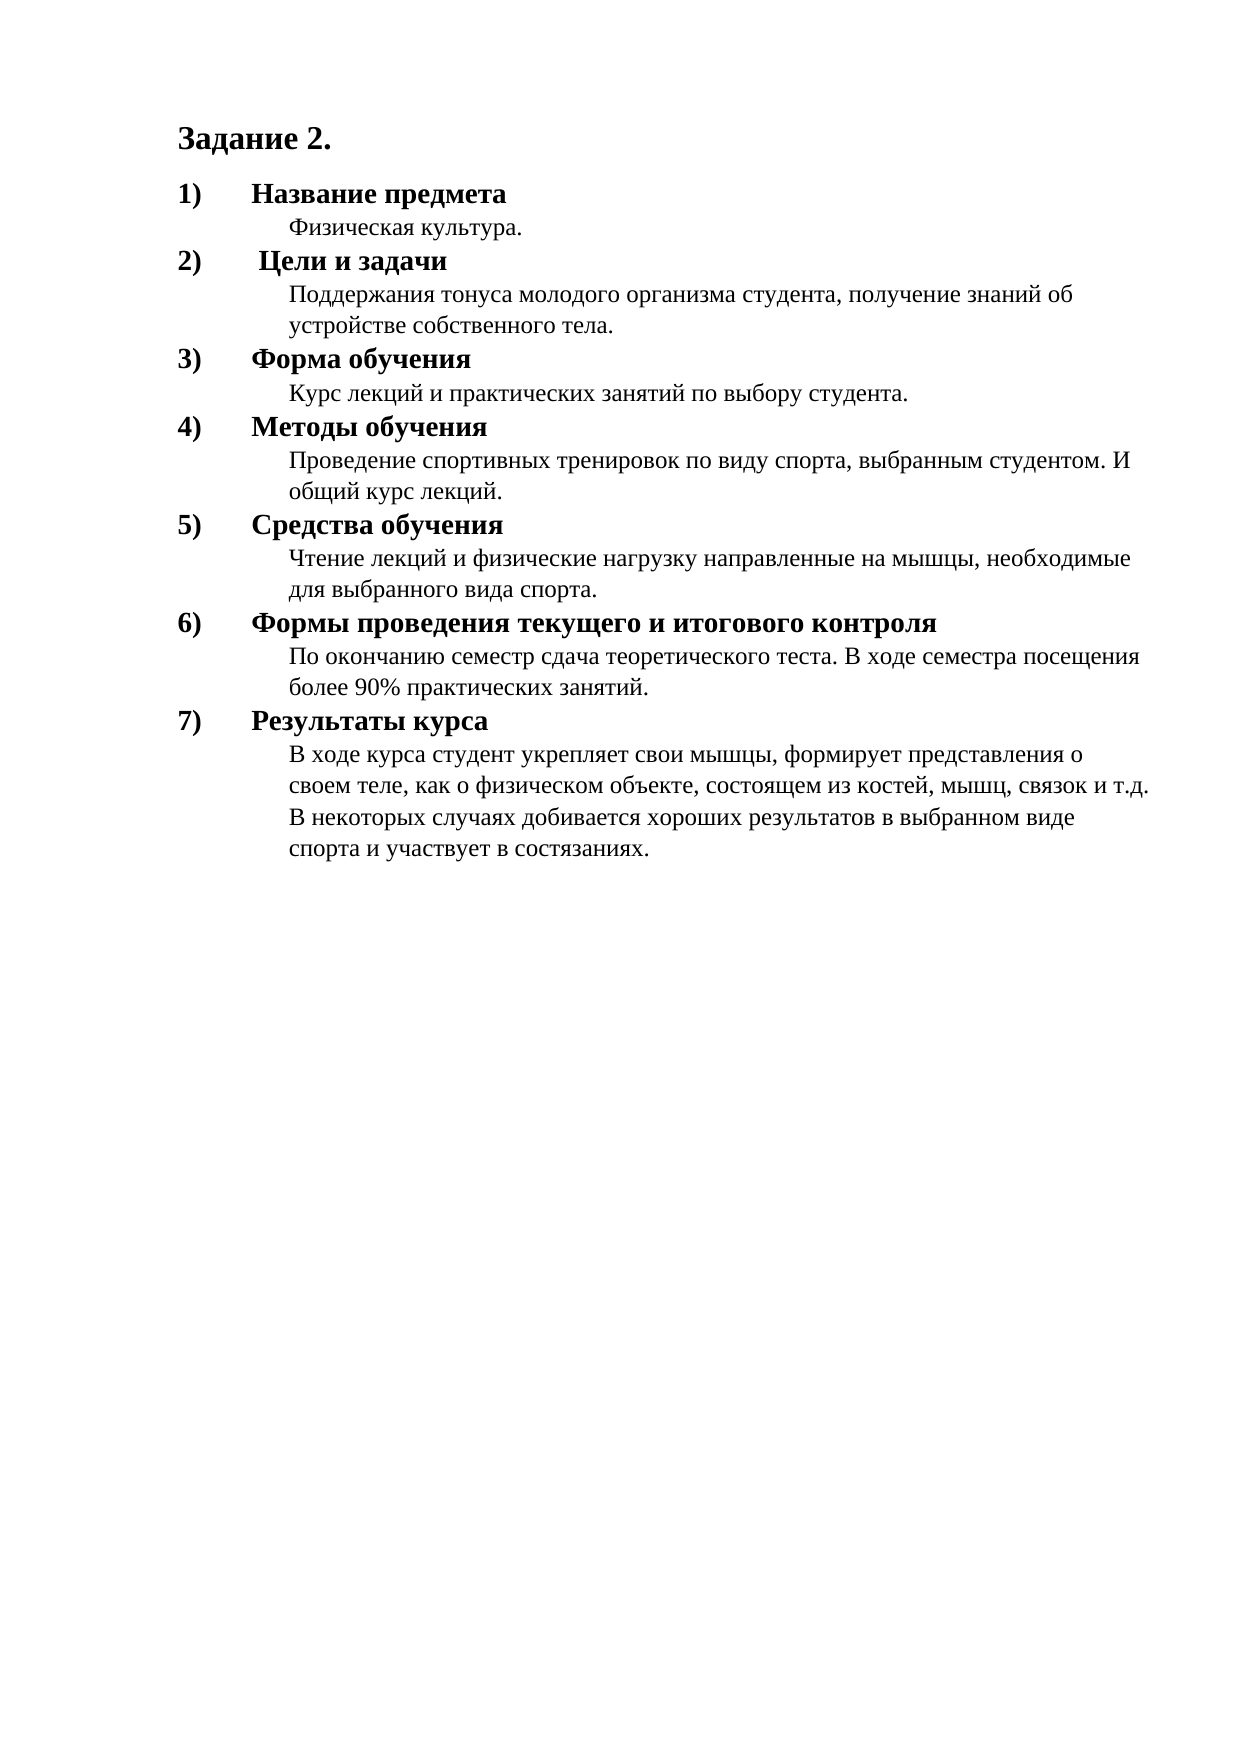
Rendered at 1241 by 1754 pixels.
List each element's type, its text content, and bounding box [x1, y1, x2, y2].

list Физическая культура. [288, 212, 1152, 241]
list В ходе курса студент укрепляет свои мышцы, формирует представления о своем теле, как о физическом объекте, состоящем из костей, мышц, связок и т.д. В некоторых случаях добивается хороших результатов в выбранном виде спорта и участвует в состязаниях. [288, 739, 1152, 861]
text Задание 2. [177, 118, 1152, 156]
list Название предмета [177, 176, 1152, 210]
list Методы обучения [177, 409, 1152, 442]
list По окончанию семестр сдача теоретического теста. В ходе семестра посещения более 90% практических занятий. [288, 641, 1152, 701]
list Проведение спортивных тренировок по виду спорта, выбранным студентом. И общий курс лекций. [288, 445, 1152, 505]
list Чтение лекций и физические нагрузку направленные на мышцы, необходимые для выбранного вида спорта. [288, 543, 1152, 603]
list Поддержания тонуса молодого организма студента, получение знаний об устройстве собственного тела. [288, 279, 1152, 339]
list Средства обучения [177, 507, 1152, 541]
list Формы проведения текущего и итогового контроля [177, 605, 1152, 639]
list Форма обучения [177, 342, 1152, 375]
list Результаты курса [177, 703, 1152, 737]
list Курс лекций и практических занятий по выбору студента. [288, 378, 1152, 406]
list Цели и задачи [177, 243, 1152, 277]
